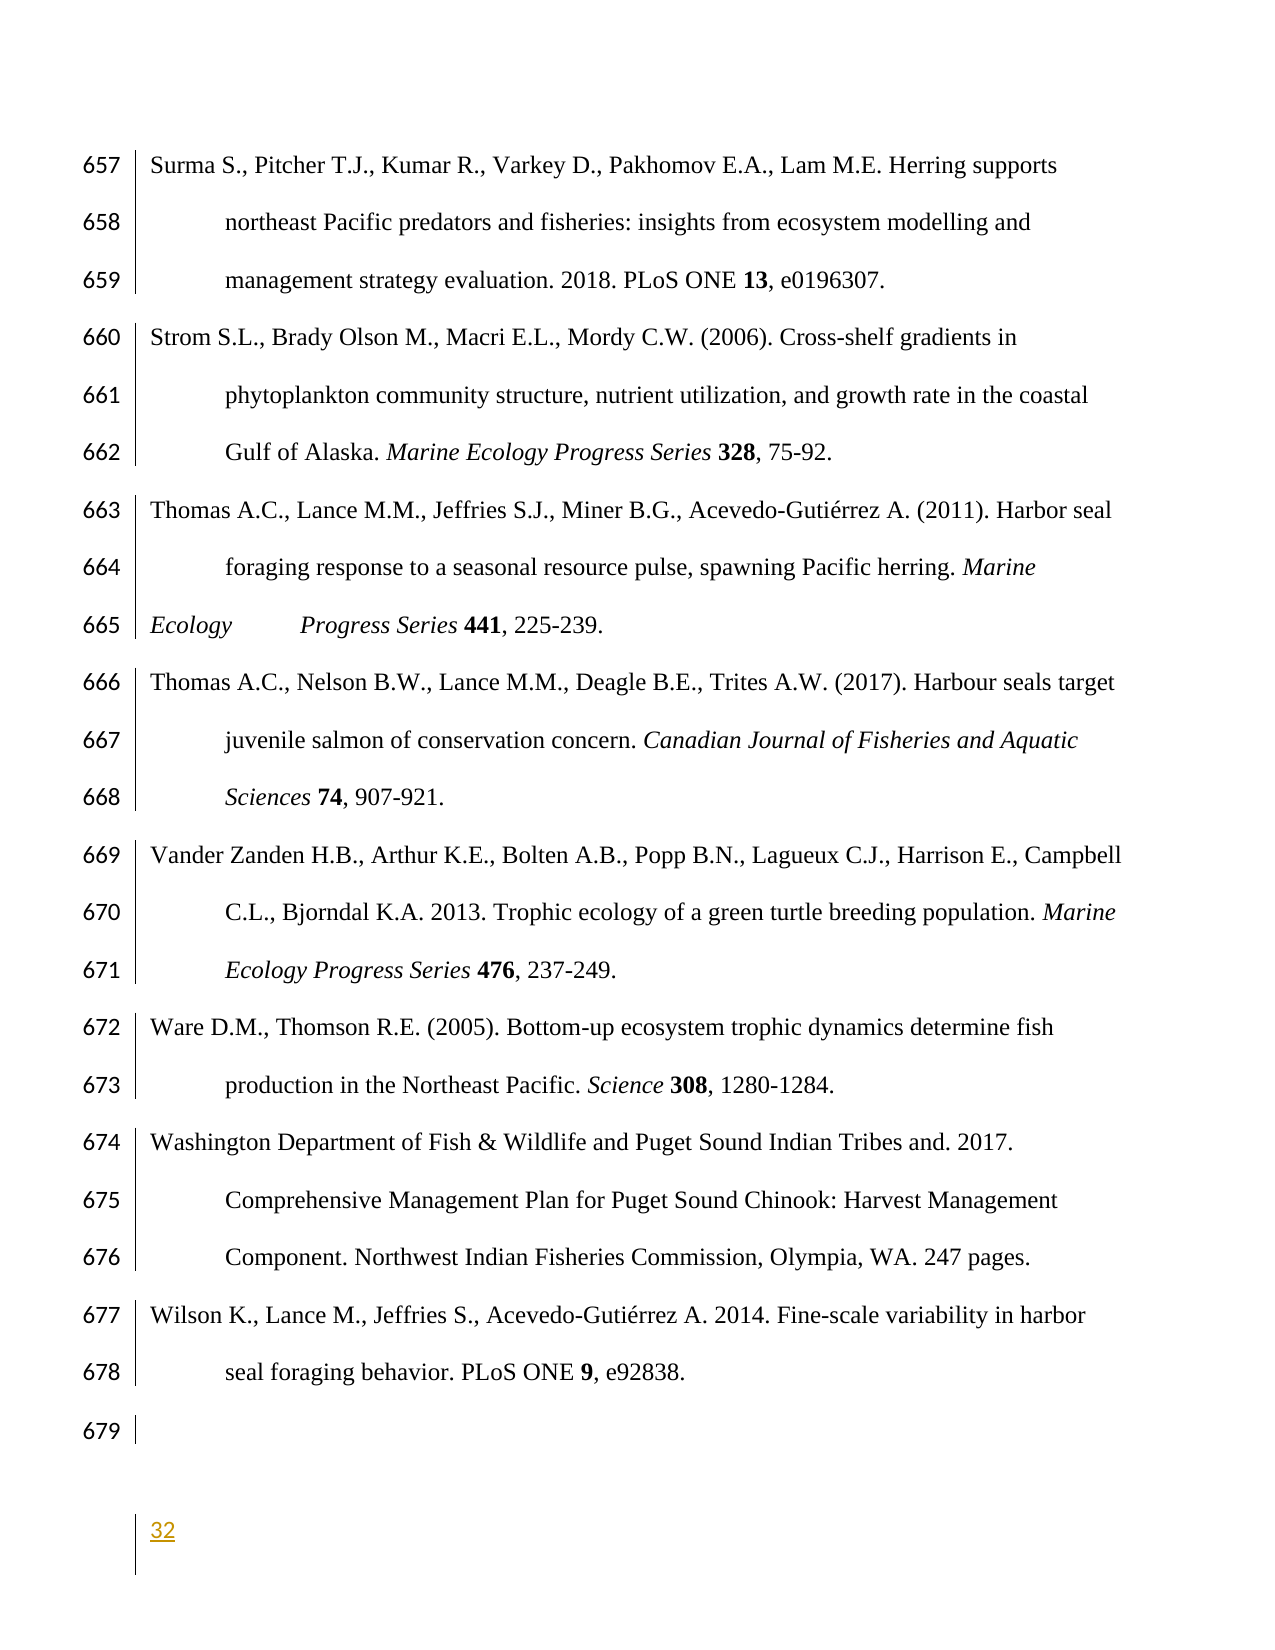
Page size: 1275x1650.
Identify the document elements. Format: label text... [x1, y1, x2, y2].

text Thomas A.C., Lance M.M., Jeffries S.J., Miner B.G., Acevedo-Gutiérrez A. (2011). Harbor seal foraging response to a seasonal resource pulse, spawning Pacific herring. Marine Ecology Progress Series 441, 225-239. [150, 495, 1125, 639]
text Thomas A.C., Nelson B.W., Lance M.M., Deagle B.E., Trites A.W. (2017). Harbour seals target juvenile salmon of conservation concern. Canadian Journal of Fisheries and Aquatic Sciences 74, 907-921. [150, 667, 1125, 811]
text Vander Zanden H.B., Arthur K.E., Bolten A.B., Popp B.N., Lagueux C.J., Harrison E., Campbell C.L., Bjorndal K.A. 2013. Trophic ecology of a green turtle breeding population. Marine Ecology Progress Series 476, 237-249. [150, 840, 1125, 984]
text Washington Department of Fish & Wildlife and Puget Sound Indian Tribes and. 2017. Comprehensive Management Plan for Puget Sound Chinook: Harvest Management Component. Northwest Indian Fisheries Commission, Olympia, WA. 247 pages. [150, 1127, 1125, 1271]
text Wilson K., Lance M., Jeffries S., Acevedo-Gutiérrez A. 2014. Fine-scale variability in harbor seal foraging behavior. PLoS ONE 9, e92838. [150, 1300, 1125, 1386]
text Ware D.M., Thomson R.E. (2005). Bottom-up ecosystem trophic dynamics determine fish production in the Northeast Pacific. Science 308, 1280-1284. [150, 1012, 1125, 1099]
text Strom S.L., Brady Olson M., Macri E.L., Mordy C.W. (2006). Cross-shelf gradients in phytoplankton community structure, nutrient utilization, and growth rate in the coastal Gulf of Alaska. Marine Ecology Progress Series 328, 75-92. [150, 322, 1125, 466]
text Surma S., Pitcher T.J., Kumar R., Varkey D., Pakhomov E.A., Lam M.E. Herring supports northeast Pacific predators and fisheries: insights from ecosystem modelling and management strategy evaluation. 2018. PLoS ONE 13, e0196307. [150, 150, 1125, 294]
